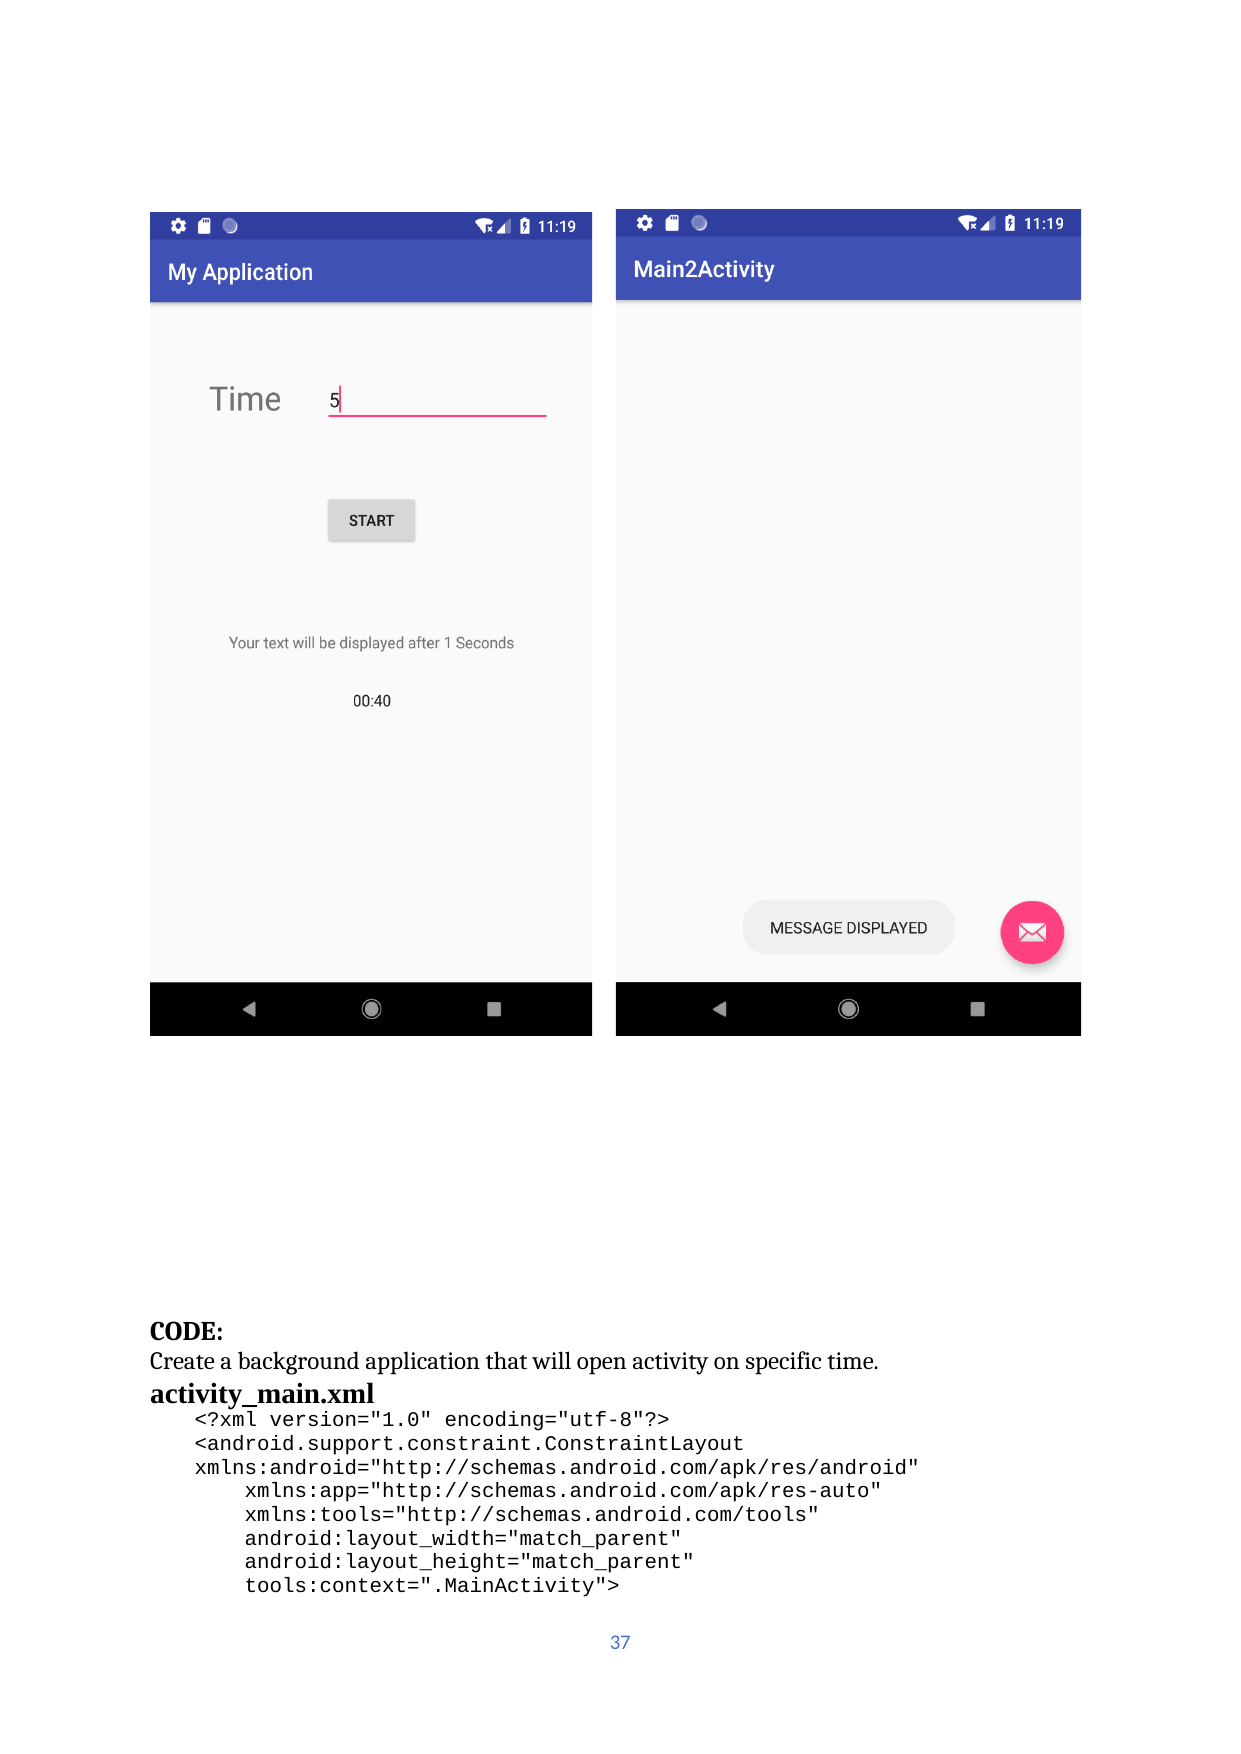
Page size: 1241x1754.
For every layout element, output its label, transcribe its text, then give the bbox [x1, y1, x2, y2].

text CODE: [150, 1316, 1090, 1347]
text Create a background application that will open activity on specific time. [150, 1347, 1090, 1376]
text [194, 1409, 1034, 1599]
text activity_main.xml [150, 1376, 1090, 1409]
picture [150, 212, 593, 1036]
picture [615, 209, 1082, 1036]
